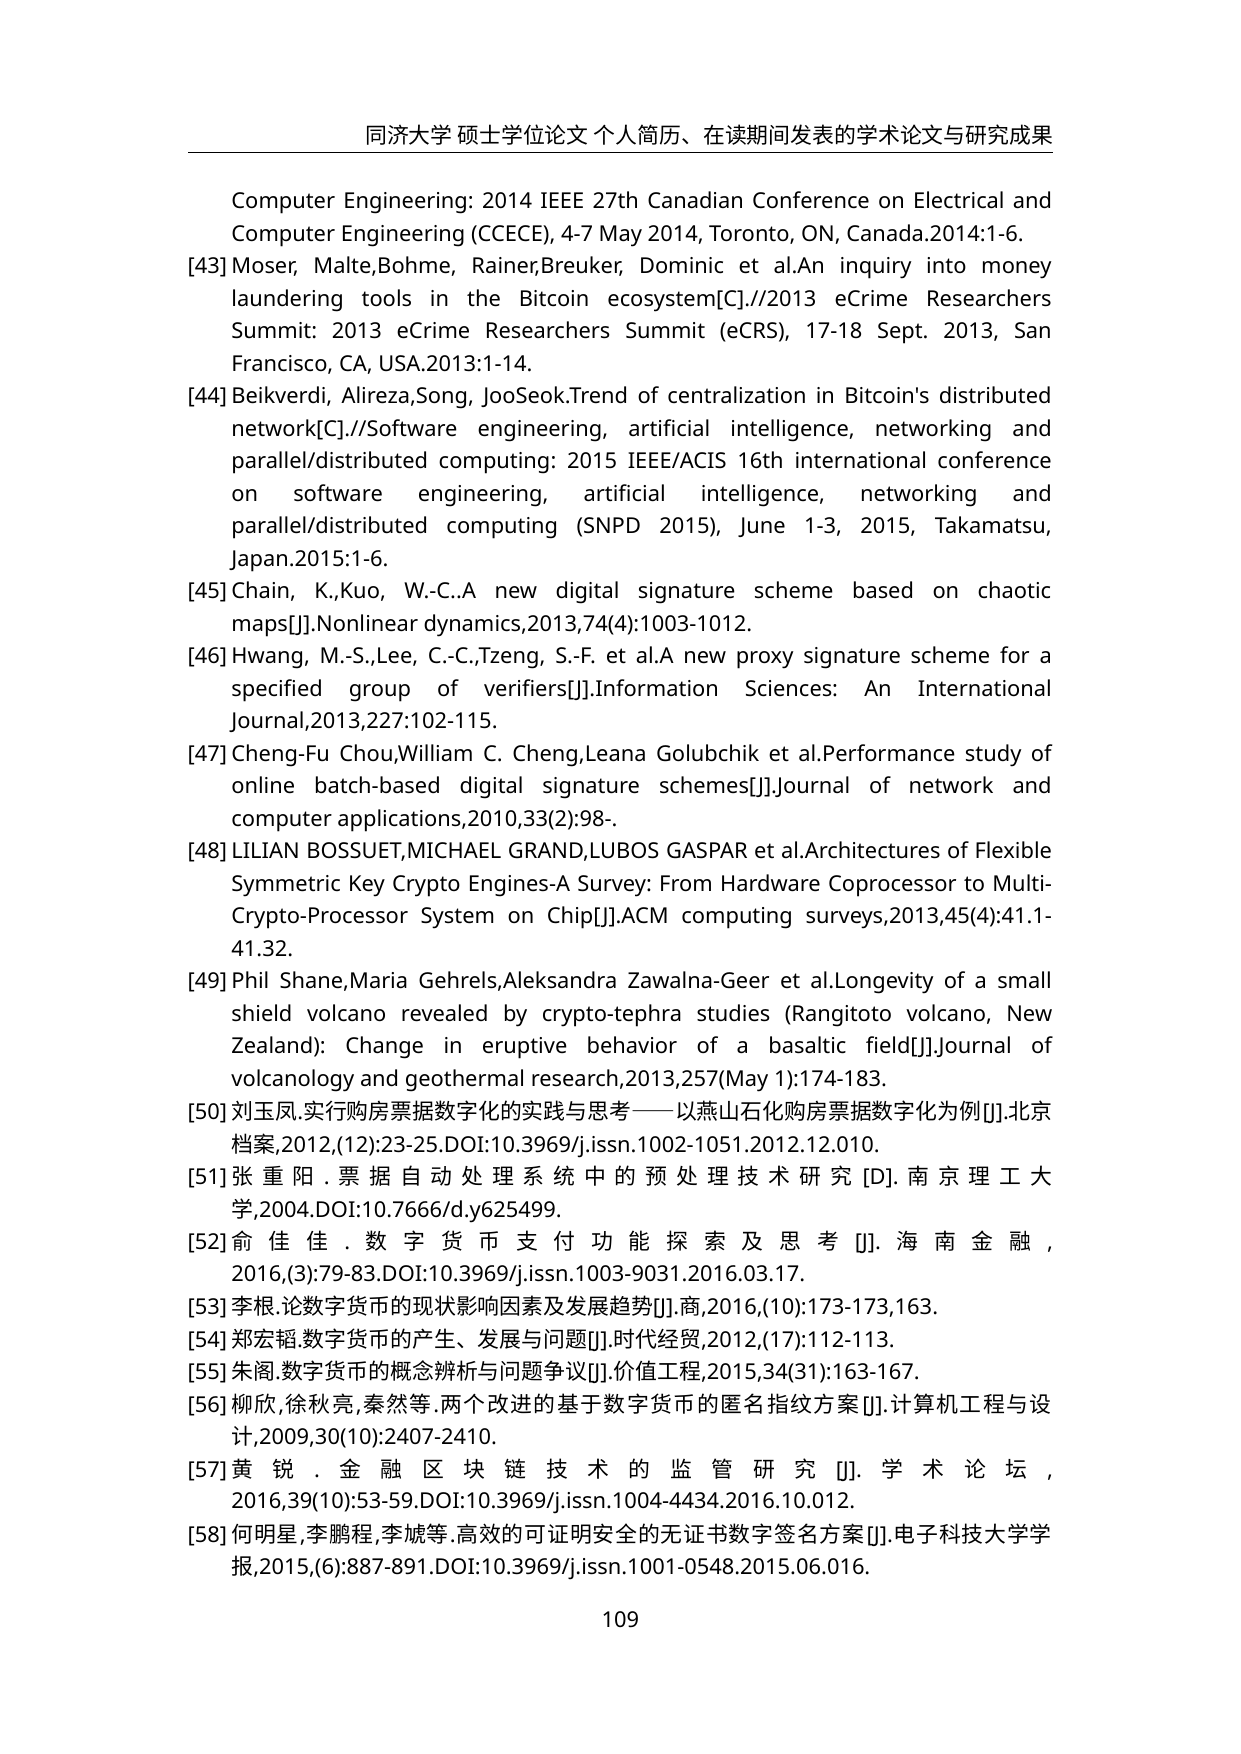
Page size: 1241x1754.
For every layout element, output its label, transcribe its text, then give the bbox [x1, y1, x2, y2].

list Hwang, M.-S.,Lee, C.-C.,Tzeng, S.-F. et al.A new proxy signature scheme for a specified group of verifiers[J].Information Sciences: An International Journal,2013,227:102-115. [187, 639, 1053, 736]
list 何明星,李鹏程,李虓等.高效的可证明安全的无证书数字签名方案[J].电子科技大学学报,2015,(6):887-891.DOI:10.3969/j.issn.1001-0548.2015.06.016. [187, 1516, 1053, 1581]
list Beikverdi, Alireza,Song, JooSeok.Trend of centralization in Bitcoin's distributed network[C].//Software engineering, artificial intelligence, networking and parallel/distributed computing: 2015 IEEE/ACIS 16th international conference on software engineering, artificial intelligence, networking and parallel/distributed computing (SNPD 2015), June 1-3, 2015, Takamatsu, Japan.2015:1-6. [187, 379, 1053, 574]
list 郑宏韬.数字货币的产生、发展与问题[J].时代经贸,2012,(17):112-113. [187, 1321, 1053, 1354]
list 柳欣,徐秋亮,秦然等.两个改进的基于数字货币的匿名指纹方案[J].计算机工程与设计,2009,30(10):2407-2410. [187, 1386, 1053, 1451]
list 黄锐.金融区块链技术的监管研究[J].学术论坛, 2016,39(10):53-59.DOI:10.3969/j.issn.1004-4434.2016.10.012. [187, 1451, 1053, 1516]
list Cheng-Fu Chou,William C. Cheng,Leana Golubchik et al.Performance study of online batch-based digital signature schemes[J].Journal of network and computer applications,2010,33(2):98-. [187, 736, 1053, 834]
list 朱阁.数字货币的概念辨析与问题争议[J].价值工程,2015,34(31):163-167. [187, 1354, 1053, 1386]
list 刘玉凤.实行购房票据数字化的实践与思考——以燕山石化购房票据数字化为例[J].北京档案,2012,(12):23-25.DOI:10.3969/j.issn.1002-1051.2012.12.010. [187, 1094, 1053, 1159]
list Moser, Malte,Bohme, Rainer,Breuker, Dominic et al.An inquiry into money laundering tools in the Bitcoin ecosystem[C].//2013 eCrime Researchers Summit: 2013 eCrime Researchers Summit (eCRS), 17-18 Sept. 2013, San Francisco, CA, USA.2013:1-14. [187, 249, 1053, 379]
list 李根.论数字货币的现状影响因素及发展趋势[J].商,2016,(10):173-173,163. [187, 1289, 1053, 1321]
list Phil Shane,Maria Gehrels,Aleksandra Zawalna-Geer et al.Longevity of a small shield volcano revealed by crypto-tephra studies (Rangitoto volcano, New Zealand): Change in eruptive behavior of a basaltic field[J].Journal of volcanology and geothermal research,2013,257(May 1):174-183. [187, 964, 1053, 1094]
list Chain, K.,Kuo, W.-C..A new digital signature scheme based on chaotic maps[J].Nonlinear dynamics,2013,74(4):1003-1012. [187, 574, 1053, 639]
list 俞佳佳.数字货币支付功能探索及思考[J].海南金融, 2016,(3):79-83.DOI:10.3969/j.issn.1003-9031.2016.03.17. [187, 1224, 1053, 1289]
list 张重阳.票据自动处理系统中的预处理技术研究[D].南京理工大学,2004.DOI:10.7666/d.y625499. [187, 1159, 1053, 1224]
list LILIAN BOSSUET,MICHAEL GRAND,LUBOS GASPAR et al.Architectures of Flexible Symmetric Key Crypto Engines-A Survey: From Hardware Coprocessor to Multi-Crypto-Processor System on Chip[J].ACM computing surveys,2013,45(4):41.1-41.32. [187, 834, 1053, 964]
